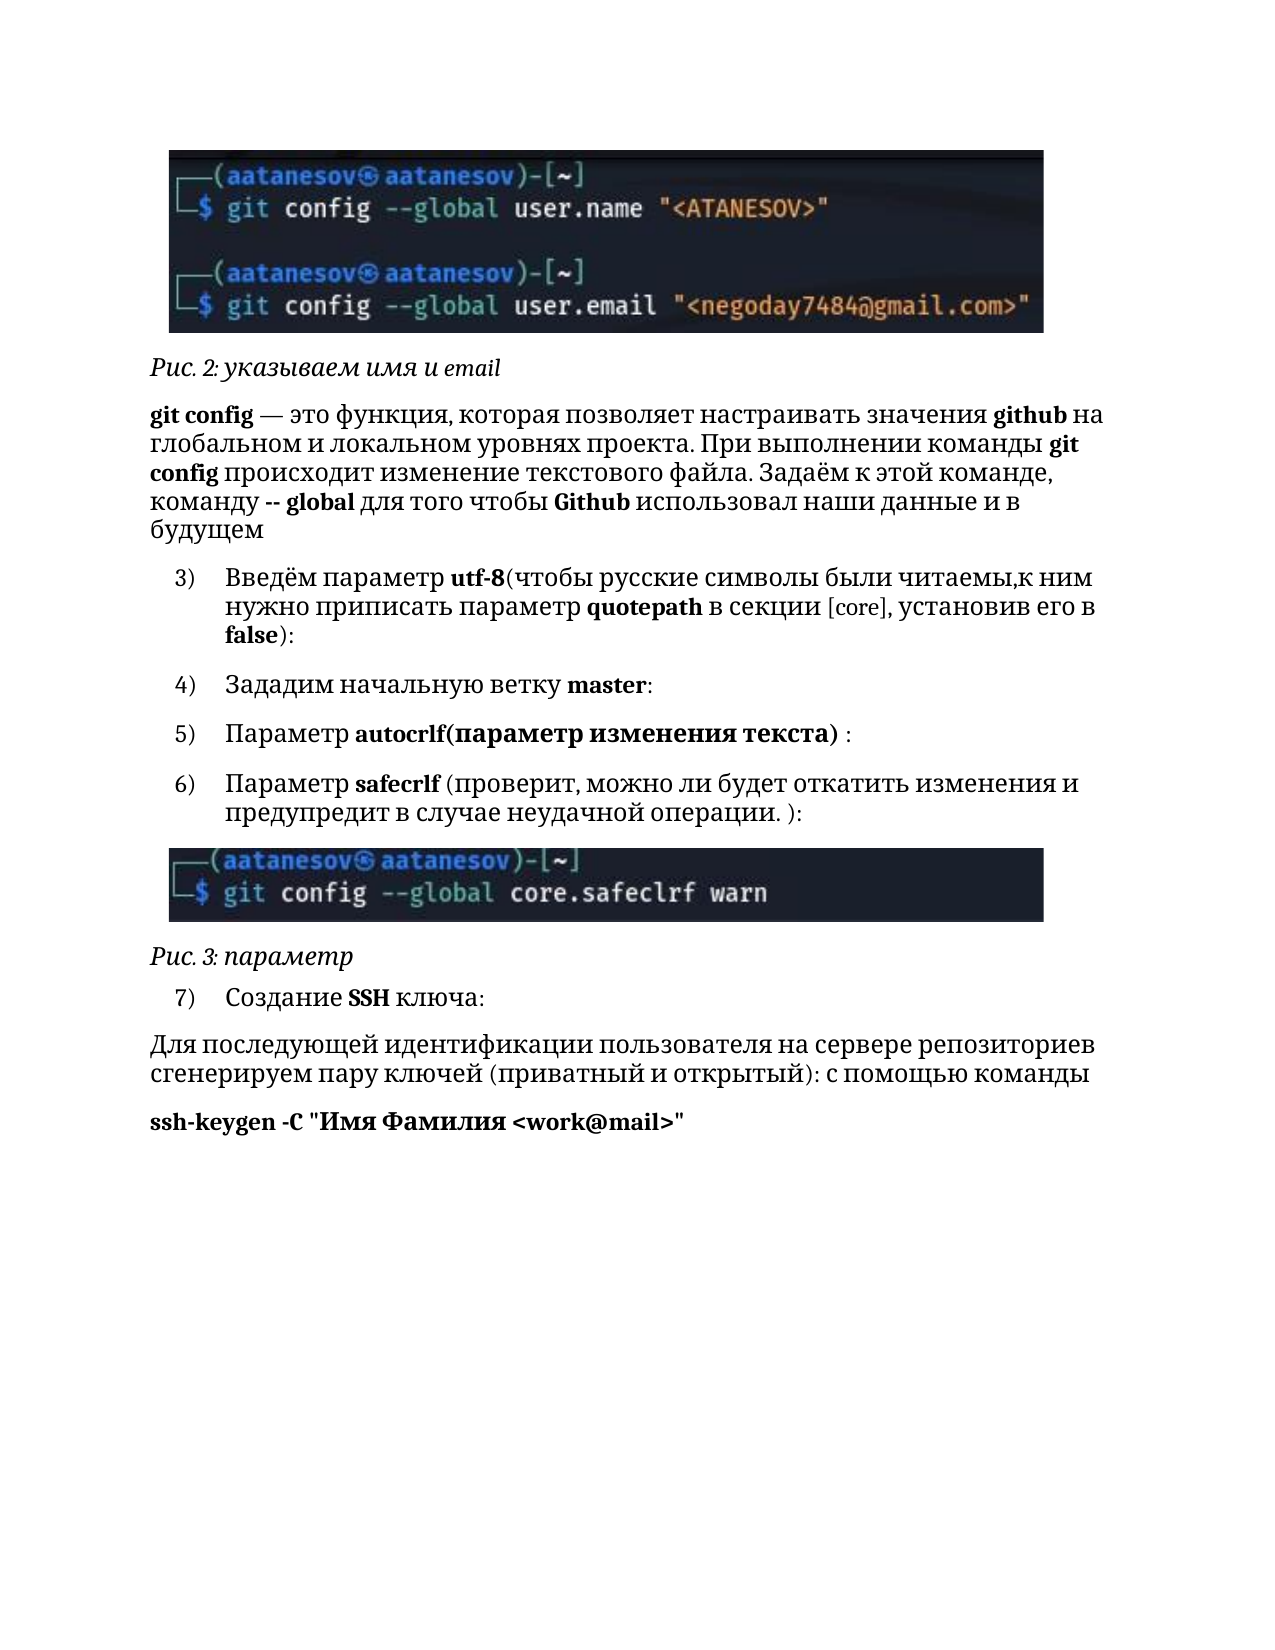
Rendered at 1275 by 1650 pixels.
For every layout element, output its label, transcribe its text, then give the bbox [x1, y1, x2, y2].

list Создание SSH ключа: [175, 984, 1125, 1012]
list Введём параметр utf-8(чтобы русские символы были читаемы,к ним нужно приписать параметр quotepath в секции [core], установив его в false): [175, 564, 1125, 650]
list Параметр safecrlf (проверит, можно ли будет откатить изменения и предупредит в случае неудачной операции. ): [175, 770, 1125, 827]
text git config — это функция, которая позволяет настраивать значения github на глобальном и локальном уровнях проекта. При выполнении команды git config происходит изменение текстового файла. Задаём к этой команде, команду -- global для того чтобы Github использовал наши данные и в будущем [150, 401, 1125, 545]
list Зададим начальную ветку master: [175, 671, 1125, 699]
list Параметр autocrlf(параметр изменения текста) : [175, 720, 1125, 749]
text Для последующей идентификации пользователя на сервере репозиториев сгенерируем пару ключей (приватный и открытый): с помощью команды [150, 1031, 1125, 1089]
text Рис. 3: параметр [150, 942, 1125, 971]
picture [168, 150, 1044, 333]
picture [168, 848, 1044, 922]
text Рис. 2: указываем имя и email [150, 354, 1125, 382]
text ssh-keygen -C "Имя Фамилия <work@mail>" [150, 1107, 1125, 1136]
